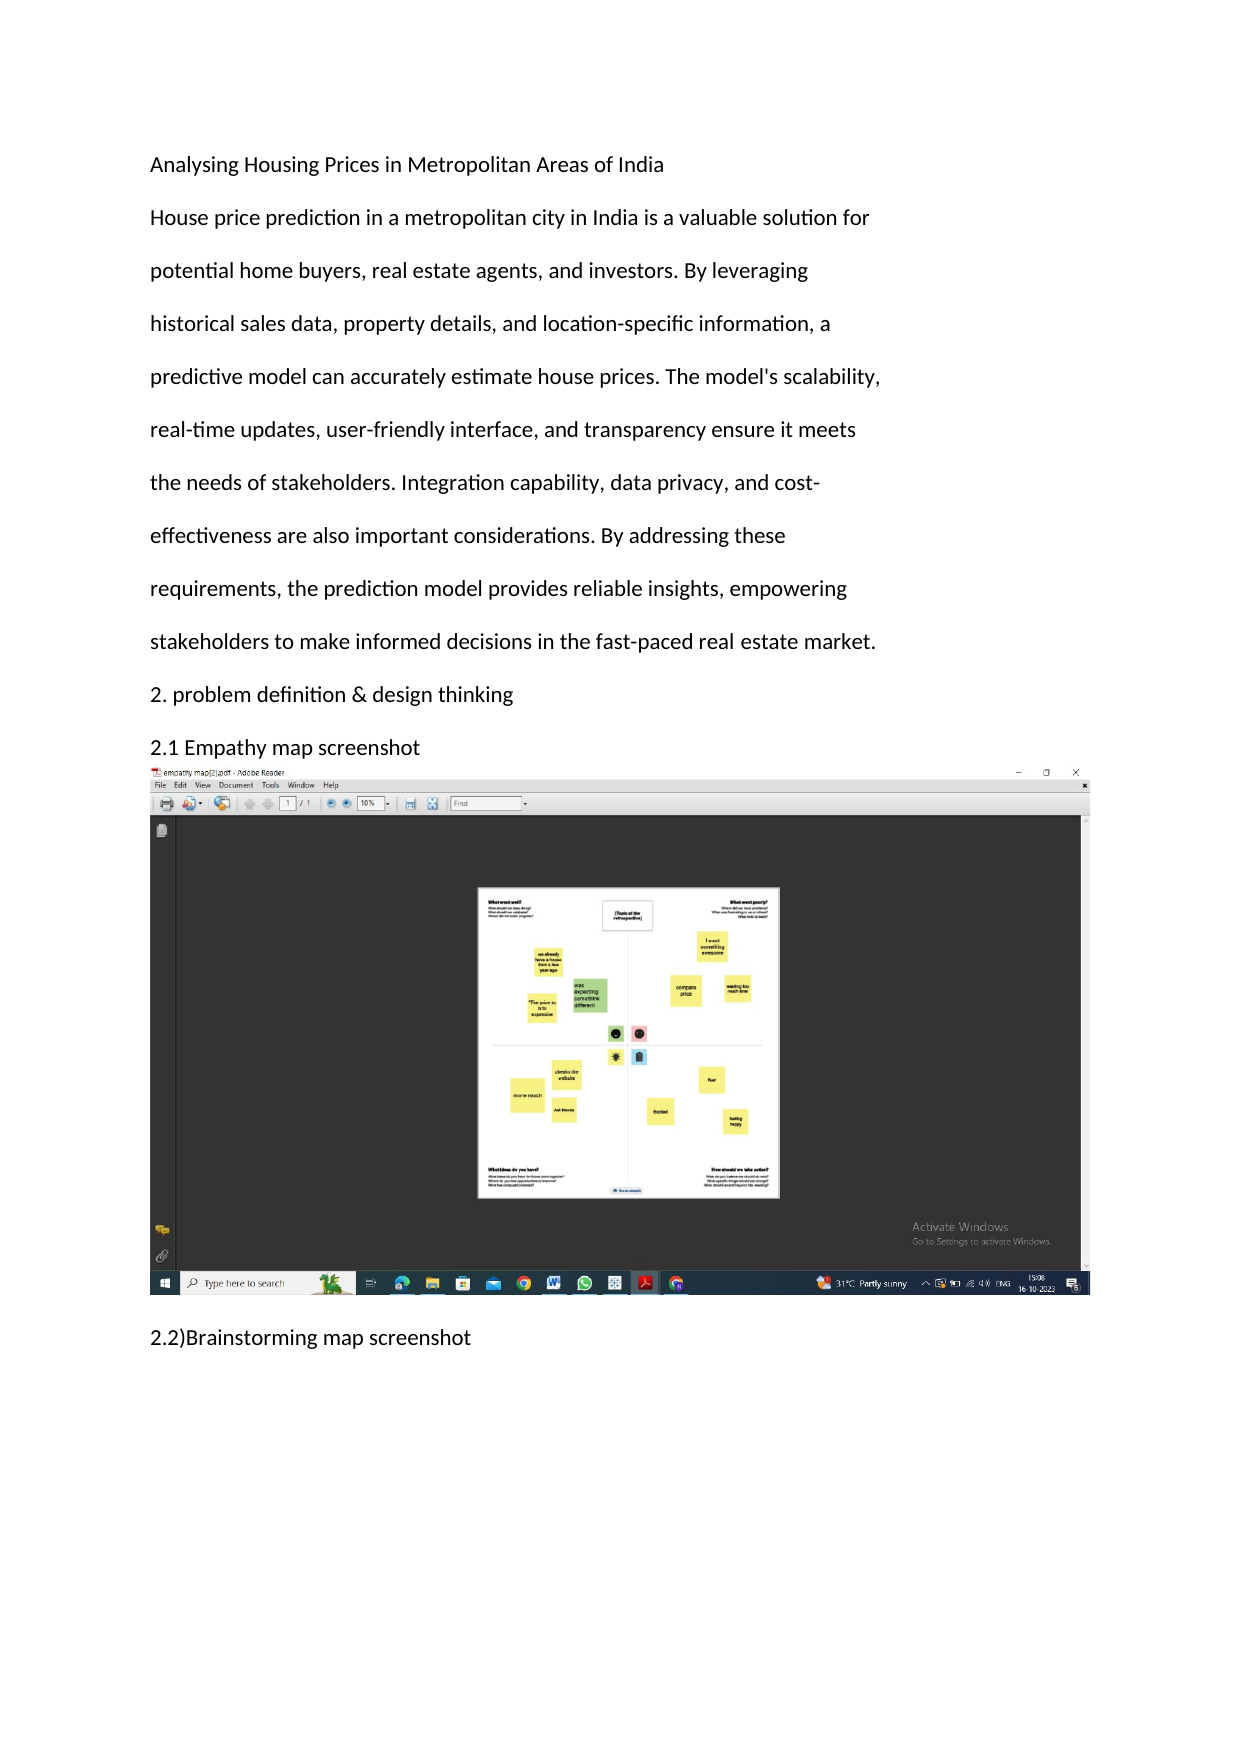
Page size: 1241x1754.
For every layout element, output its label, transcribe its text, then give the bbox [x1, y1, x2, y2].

text 2.2)Brainstorming map screenshot [150, 1323, 1090, 1351]
text historical sales data, property details, and location-specific information, a [150, 309, 1090, 337]
text requirements, the prediction model provides reliable insights, empowering [150, 574, 1090, 602]
text effectiveness are also important considerations. By addressing these [150, 521, 1090, 549]
picture [150, 765, 1091, 1295]
text 2. problem definition & design thinking [150, 680, 1090, 708]
text predictive model can accurately estimate house prices. The model's scalability, [150, 362, 1090, 390]
text Analysing Housing Prices in Metropolitan Areas of India [150, 150, 1090, 178]
text stakeholders to make informed decisions in the fast-paced real estate market. [150, 627, 1090, 655]
text House price prediction in a metropolitan city in India is a valuable solution for [150, 203, 1090, 231]
text potential home buyers, real estate agents, and investors. By leveraging [150, 256, 1090, 284]
text 2.1 Empathy map screenshot [150, 733, 1090, 765]
text real-time updates, user-friendly interface, and transparency ensure it meets [150, 415, 1090, 443]
text the needs of stakeholders. Integration capability, data privacy, and cost- [150, 468, 1090, 496]
